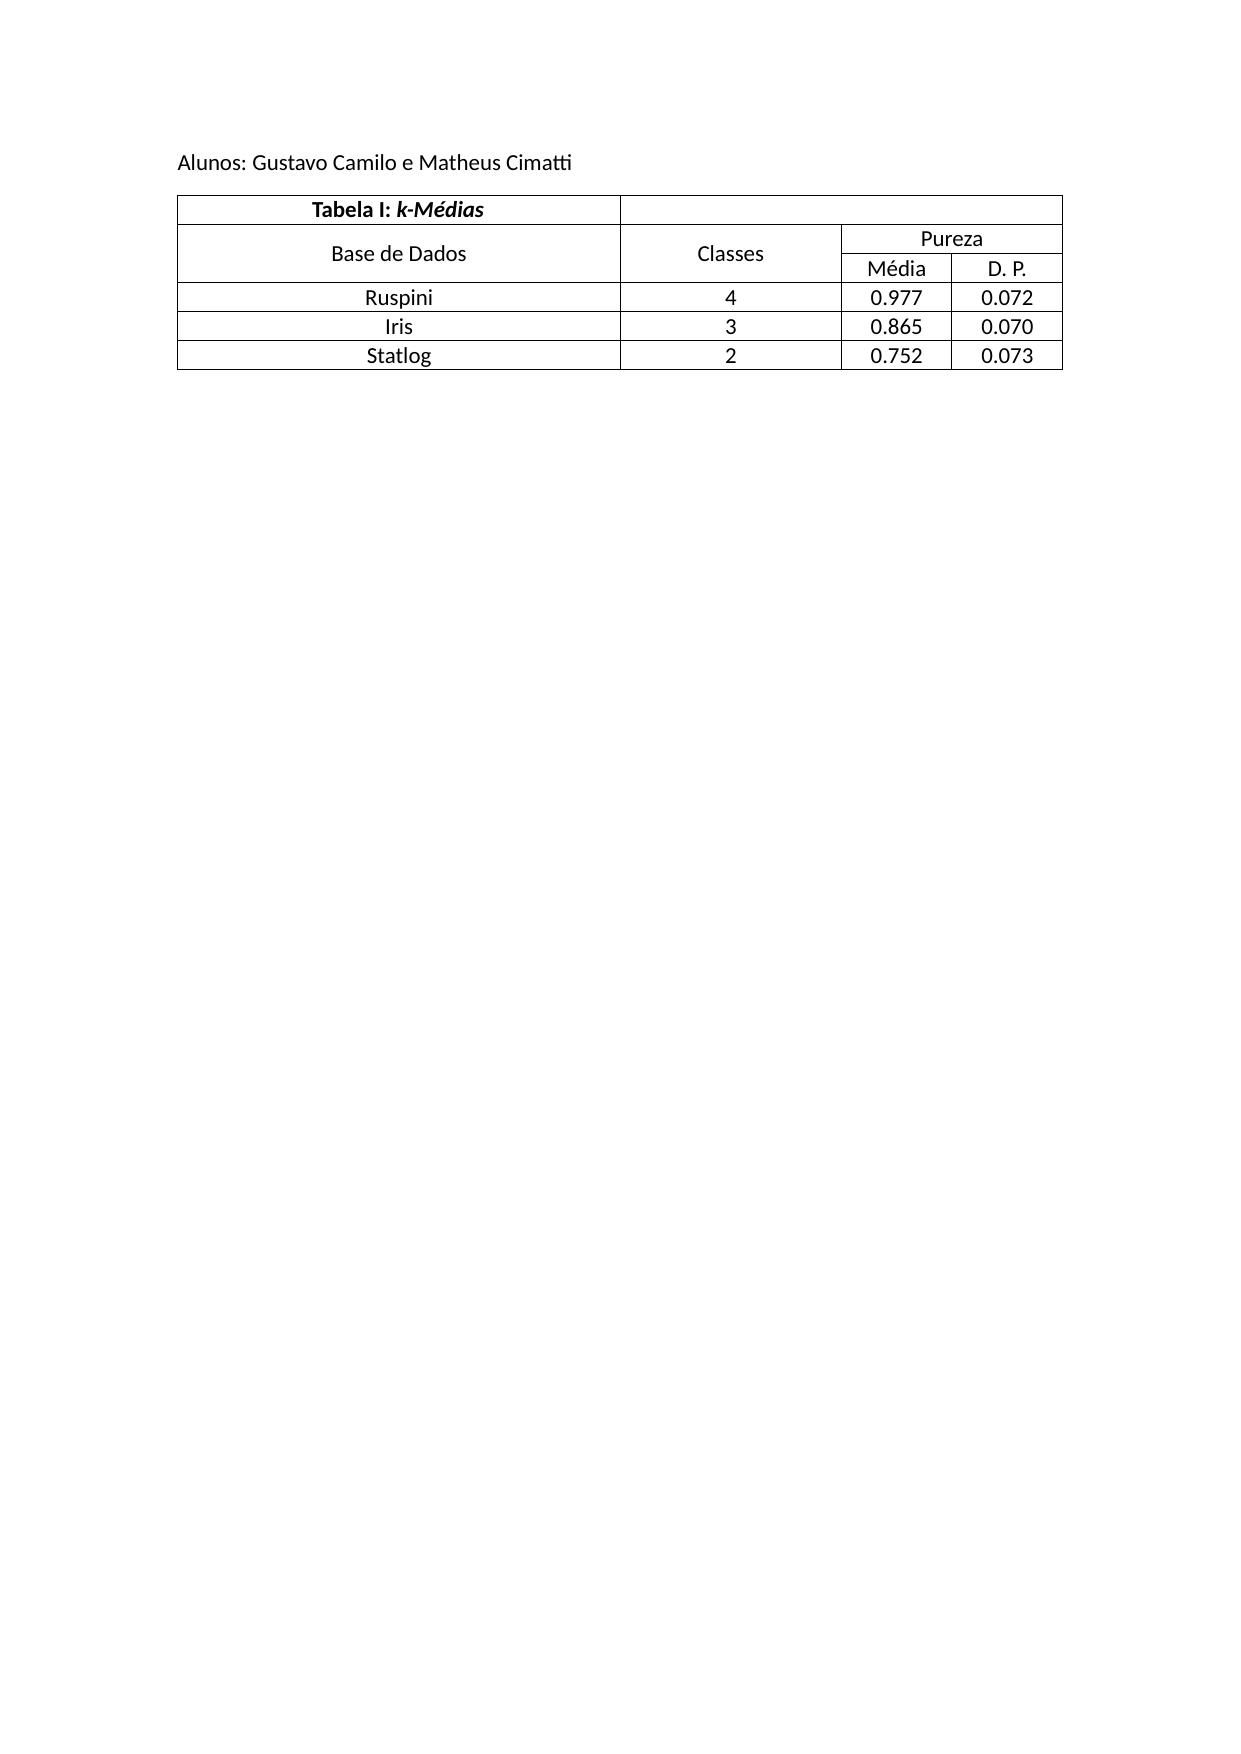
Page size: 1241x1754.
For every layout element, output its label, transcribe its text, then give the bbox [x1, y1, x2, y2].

table_cell Base de Dados [178, 225, 620, 282]
table_cell Classes [621, 225, 841, 282]
table_cell 2 [621, 341, 841, 369]
table_cell Statlog [178, 341, 620, 369]
text Alunos: Gustavo Camilo e Matheus Cimatti [177, 148, 1063, 176]
table_cell Pureza [842, 225, 1062, 253]
table_cell 0.072 [952, 283, 1062, 311]
table_cell D. P. [952, 254, 1062, 282]
table_header Tabela I: k-Médias [178, 196, 620, 223]
table_cell Média [842, 254, 951, 282]
table_cell 0.752 [842, 341, 951, 369]
table_cell Iris [178, 312, 620, 340]
table_header [621, 196, 1062, 223]
table_cell Ruspini [178, 283, 620, 311]
table_cell 0.865 [842, 312, 951, 340]
table_cell 4 [621, 283, 841, 311]
table_cell 0.070 [952, 312, 1062, 340]
table_cell 0.073 [952, 341, 1062, 369]
table_cell 3 [621, 312, 841, 340]
table_cell 0.977 [842, 283, 951, 311]
